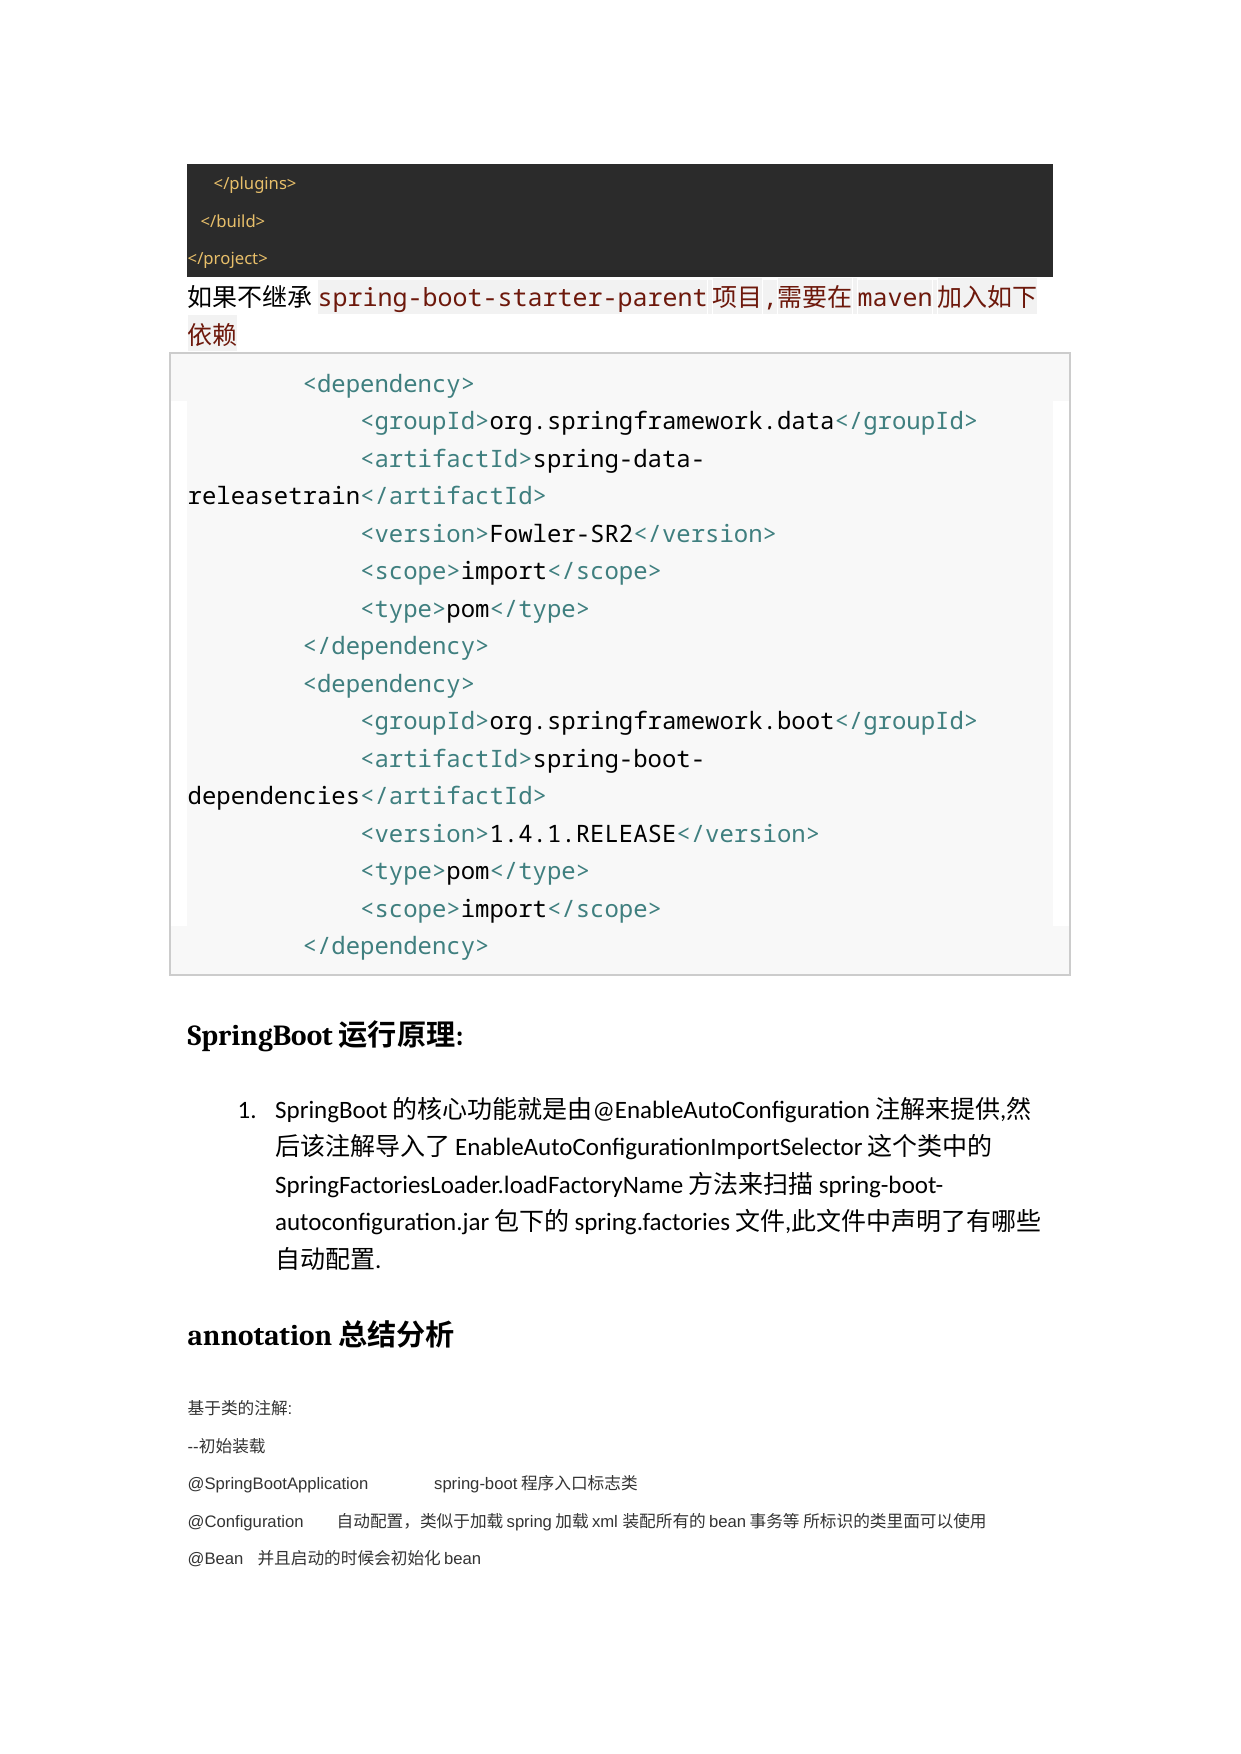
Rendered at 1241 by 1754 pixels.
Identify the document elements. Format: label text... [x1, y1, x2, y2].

text </dependency> [187, 626, 1053, 664]
text 如果不继承spring-boot-starter-parent项目,需要在maven加入如下依赖 [187, 277, 1053, 352]
text <groupId>org.springframework.data</groupId> [187, 401, 1053, 439]
subtitle SpringBoot运行原理: [187, 995, 1053, 1070]
text <scope>import</scope> [187, 889, 1053, 914]
text <scope>import</scope> [187, 551, 1053, 589]
text <artifactId>spring-data-releasetrain</artifactId> [187, 439, 1053, 514]
subtitle annotation总结分析 [187, 1295, 1053, 1370]
text @Bean 并且启动的时候会初始化bean [187, 1538, 1053, 1576]
text <type>pom</type> [187, 589, 1053, 626]
text <artifactId>spring-boot-dependencies</artifactId> [187, 739, 1053, 814]
text 基于类的注解: --初始装载 @SpringBootApplication spring-boot程序入口标志类 @Configuration 自动配置，类似于加载spring加载xml 装配所有的bean事务等 所标识的类里面可以使用 [187, 1388, 1053, 1538]
text </dependency> [171, 914, 1069, 974]
text <dependency> [187, 664, 1053, 701]
list SpringBoot的核心功能就是由@EnableAutoConfiguration注解来提供,然后该注解导入了EnableAutoConfigurationImportSelector这个类中的SpringFactoriesLoader.loadFactoryName方法来扫描spring-boot-autoconfiguration.jar包下的spring.factories文件,此文件中声明了有哪些自动配置. [237, 1088, 1053, 1276]
text <version>1.4.1.RELEASE</version> [187, 814, 1053, 851]
text <groupId>org.springframework.boot</groupId> [187, 701, 1053, 739]
text <dependency> [171, 354, 1069, 401]
text <type>pom</type> [187, 851, 1053, 889]
text <version>Fowler-SR2</version> [187, 514, 1053, 551]
